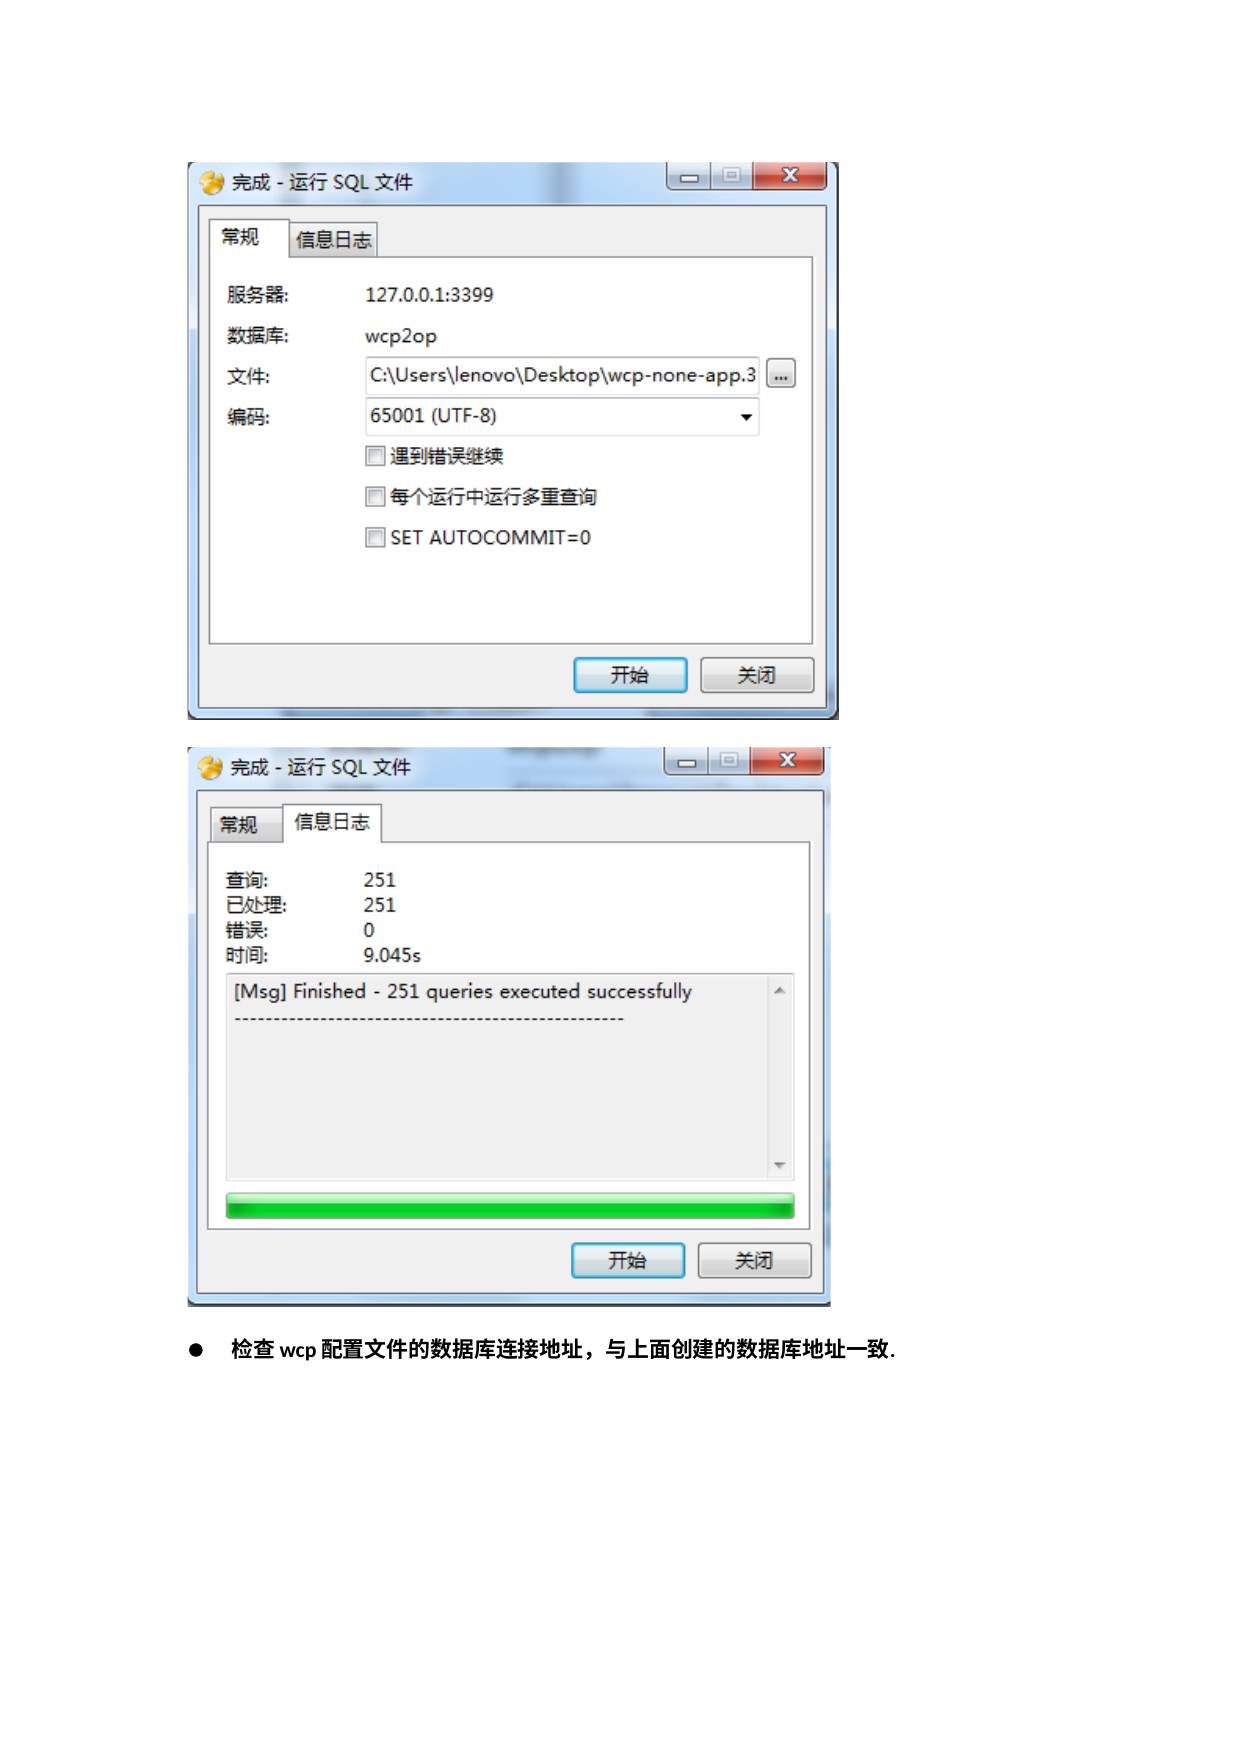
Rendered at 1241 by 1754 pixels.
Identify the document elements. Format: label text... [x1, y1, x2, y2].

picture [187, 162, 839, 720]
list 检查wcp配置文件的数据库连接地址，与上面创建的数据库地址一致. [187, 1332, 1053, 1364]
picture [187, 747, 831, 1307]
